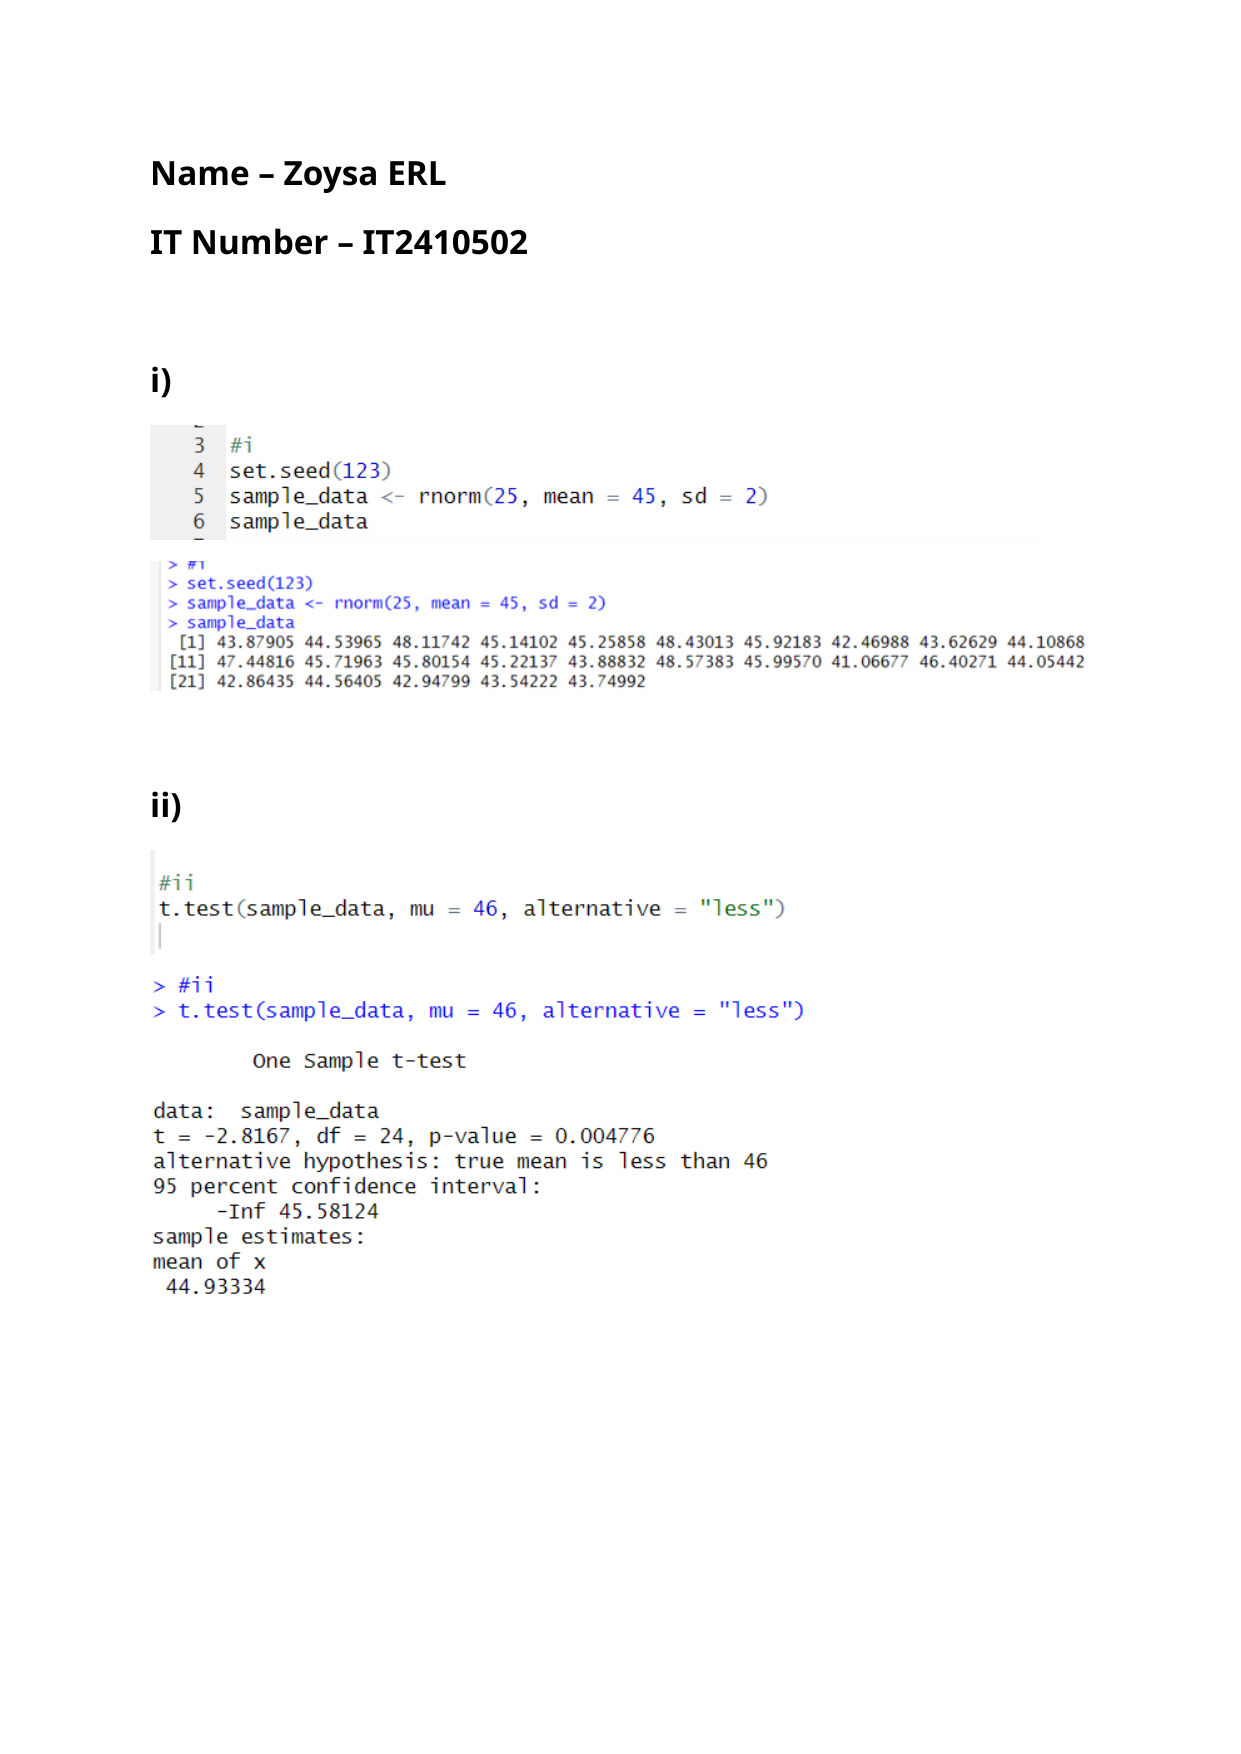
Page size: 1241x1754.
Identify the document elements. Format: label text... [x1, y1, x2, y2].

text i) [150, 357, 1090, 402]
picture [150, 850, 911, 955]
picture [150, 561, 1091, 691]
picture [150, 976, 1023, 1314]
text ii) [150, 782, 1090, 827]
text IT Number – IT2410502 [150, 219, 1090, 264]
picture [150, 425, 1044, 540]
text Name – Zoysa ERL [150, 150, 1090, 195]
